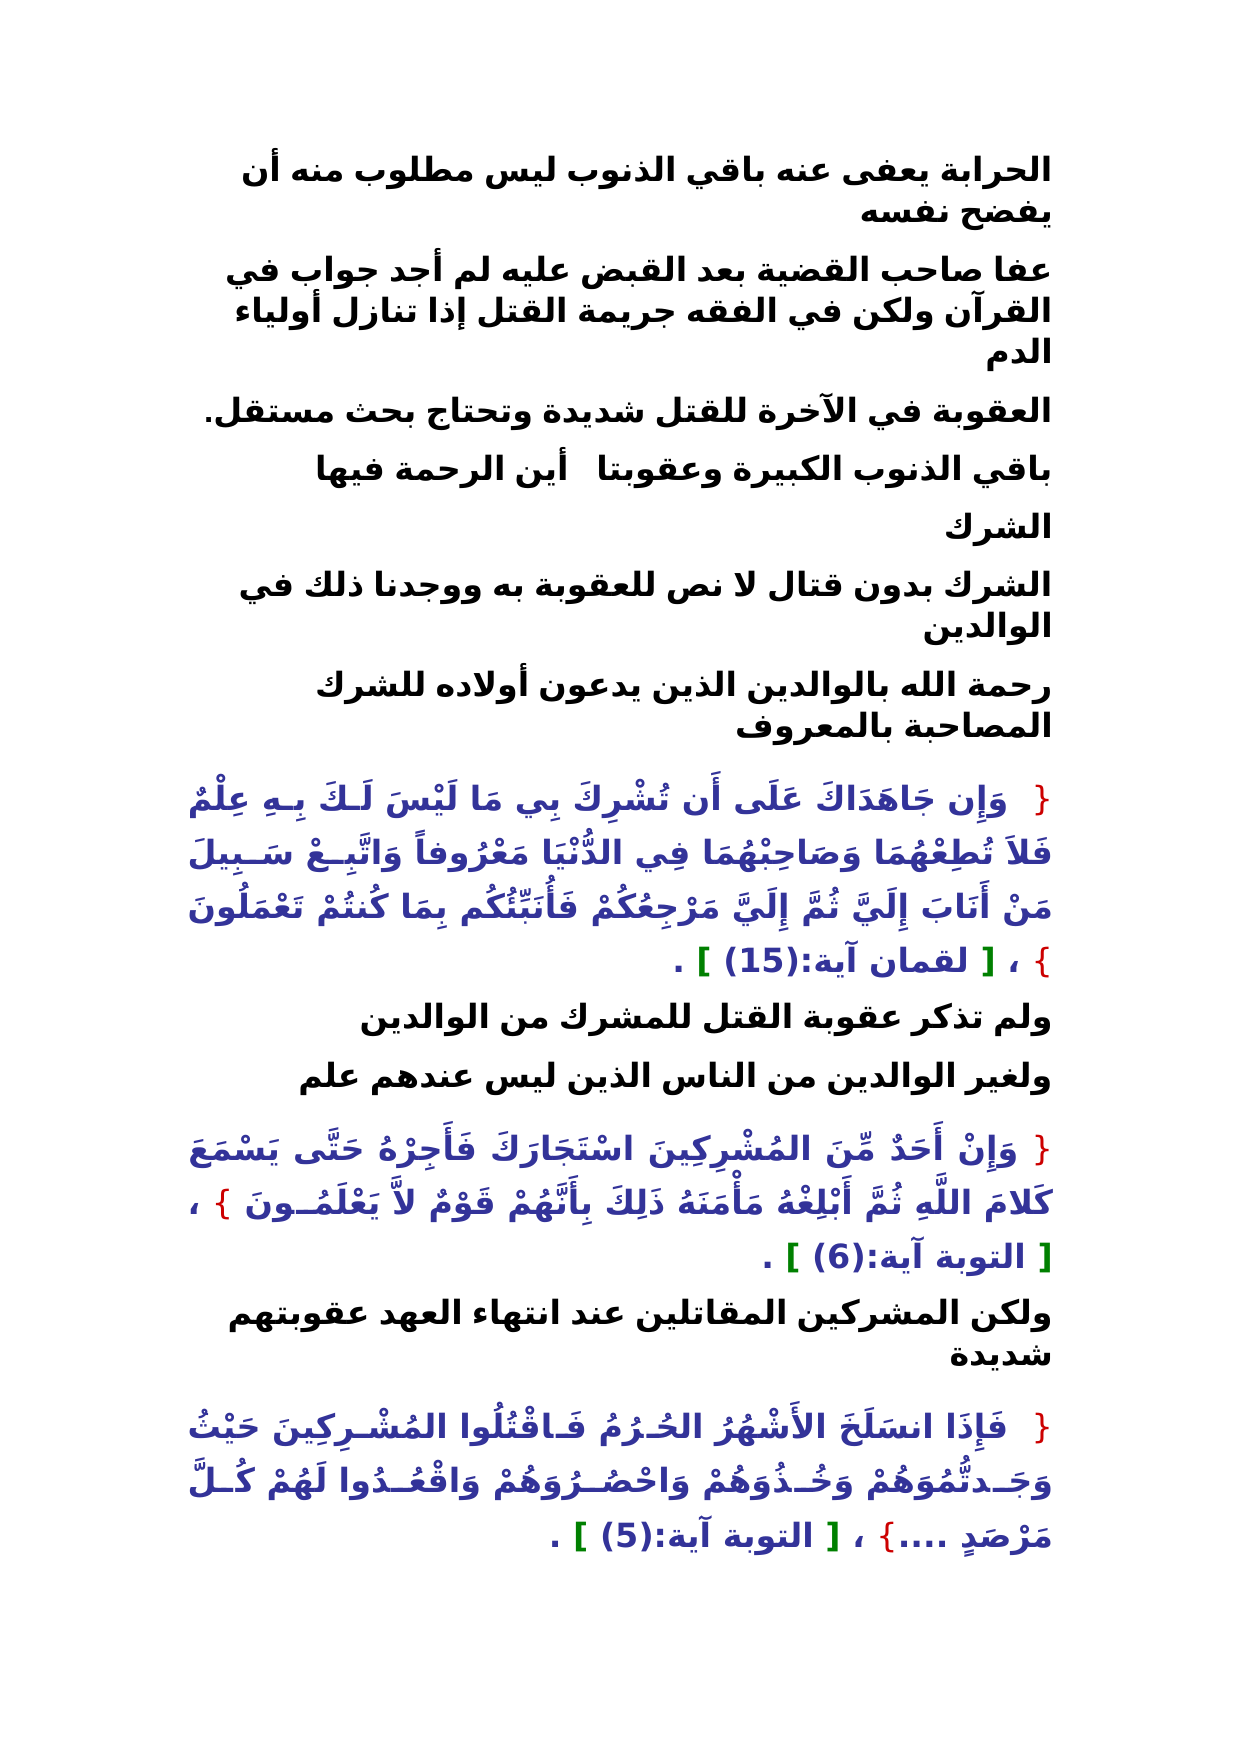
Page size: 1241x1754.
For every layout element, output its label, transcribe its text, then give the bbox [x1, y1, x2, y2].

text { وَإِنْ أَحَدٌ مِّنَ المُشْرِكِينَ اسْتَجَارَكَ فَأَجِرْهُ حَتَّى يَسْمَعَ كَلامَ اللَّهِ ثُمَّ أَبْلِغْهُ مَأْمَنَهُ ذَلِكَ بِأَنَّهُمْ قَوْمٌ لاَّ يَعْلَمُونَ } ، [ التوبة آية:(6) ] . [187, 1114, 1053, 1276]
text الحرابة يعفى عنه باقي الذنوب ليس مطلوب منه أن يفضح نفسه [187, 150, 1053, 230]
text ولم تذكر عقوبة القتل للمشرك من الوالدين [187, 997, 1053, 1036]
text { وَإِن جَاهَدَاكَ عَلَى أَن تُشْرِكَ بِي مَا لَيْسَ لَكَ بِهِ عِلْمٌ فَلاَ تُطِعْهُمَا وَصَاحِبْهُمَا فِي الدُّنْيَا مَعْرُوفاً وَاتَّبِعْ سَبِيلَ مَنْ أَنَابَ إِلَيَّ ثُمَّ إِلَيَّ مَرْجِعُكُمْ فَأُنَبِّئُكُم بِمَا كُنتُمْ تَعْمَلُونَ } ، [ لقمان آية:(15) ] . [187, 764, 1053, 981]
text باقي الذنوب الكبيرة وعقوبتا أين الرحمة فيها [187, 449, 1053, 487]
text العقوبة في الآخرة للقتل شديدة وتحتاج بحث مستقل. [187, 391, 1053, 429]
text ولكن المشركين المقاتلين عند انتهاء العهد عقوبتهم شديدة [187, 1293, 1053, 1373]
text عفا صاحب القضية بعد القبض عليه لم أجد جواب في القرآن ولكن في الفقه جريمة القتل إذا تنازل أولياء الدم [187, 249, 1053, 371]
text { فَإِذَا انسَلَخَ الأَشْهُرُ الحُرُمُ فَاقْتُلُوا المُشْرِكِينَ حَيْثُ وَجَدتُّمُوَهُمْ وَخُذُوَهُمْ وَاحْصُرُوَهُمْ وَاقْعُدُوا لَهُمْ كُلَّ مَرْصَدٍ ....} ، [ التوبة آية:(5) ] . [187, 1392, 1053, 1555]
text ولغير الوالدين من الناس الذين ليس عندهم علم [187, 1056, 1053, 1094]
text رحمة الله بالوالدين الذين يدعون أولاده للشرك المصاحبة بالمعروف [187, 664, 1053, 744]
text الشرك [187, 507, 1053, 545]
text الشرك بدون قتال لا نص للعقوبة به ووجدنا ذلك في الوالدين [187, 565, 1053, 645]
